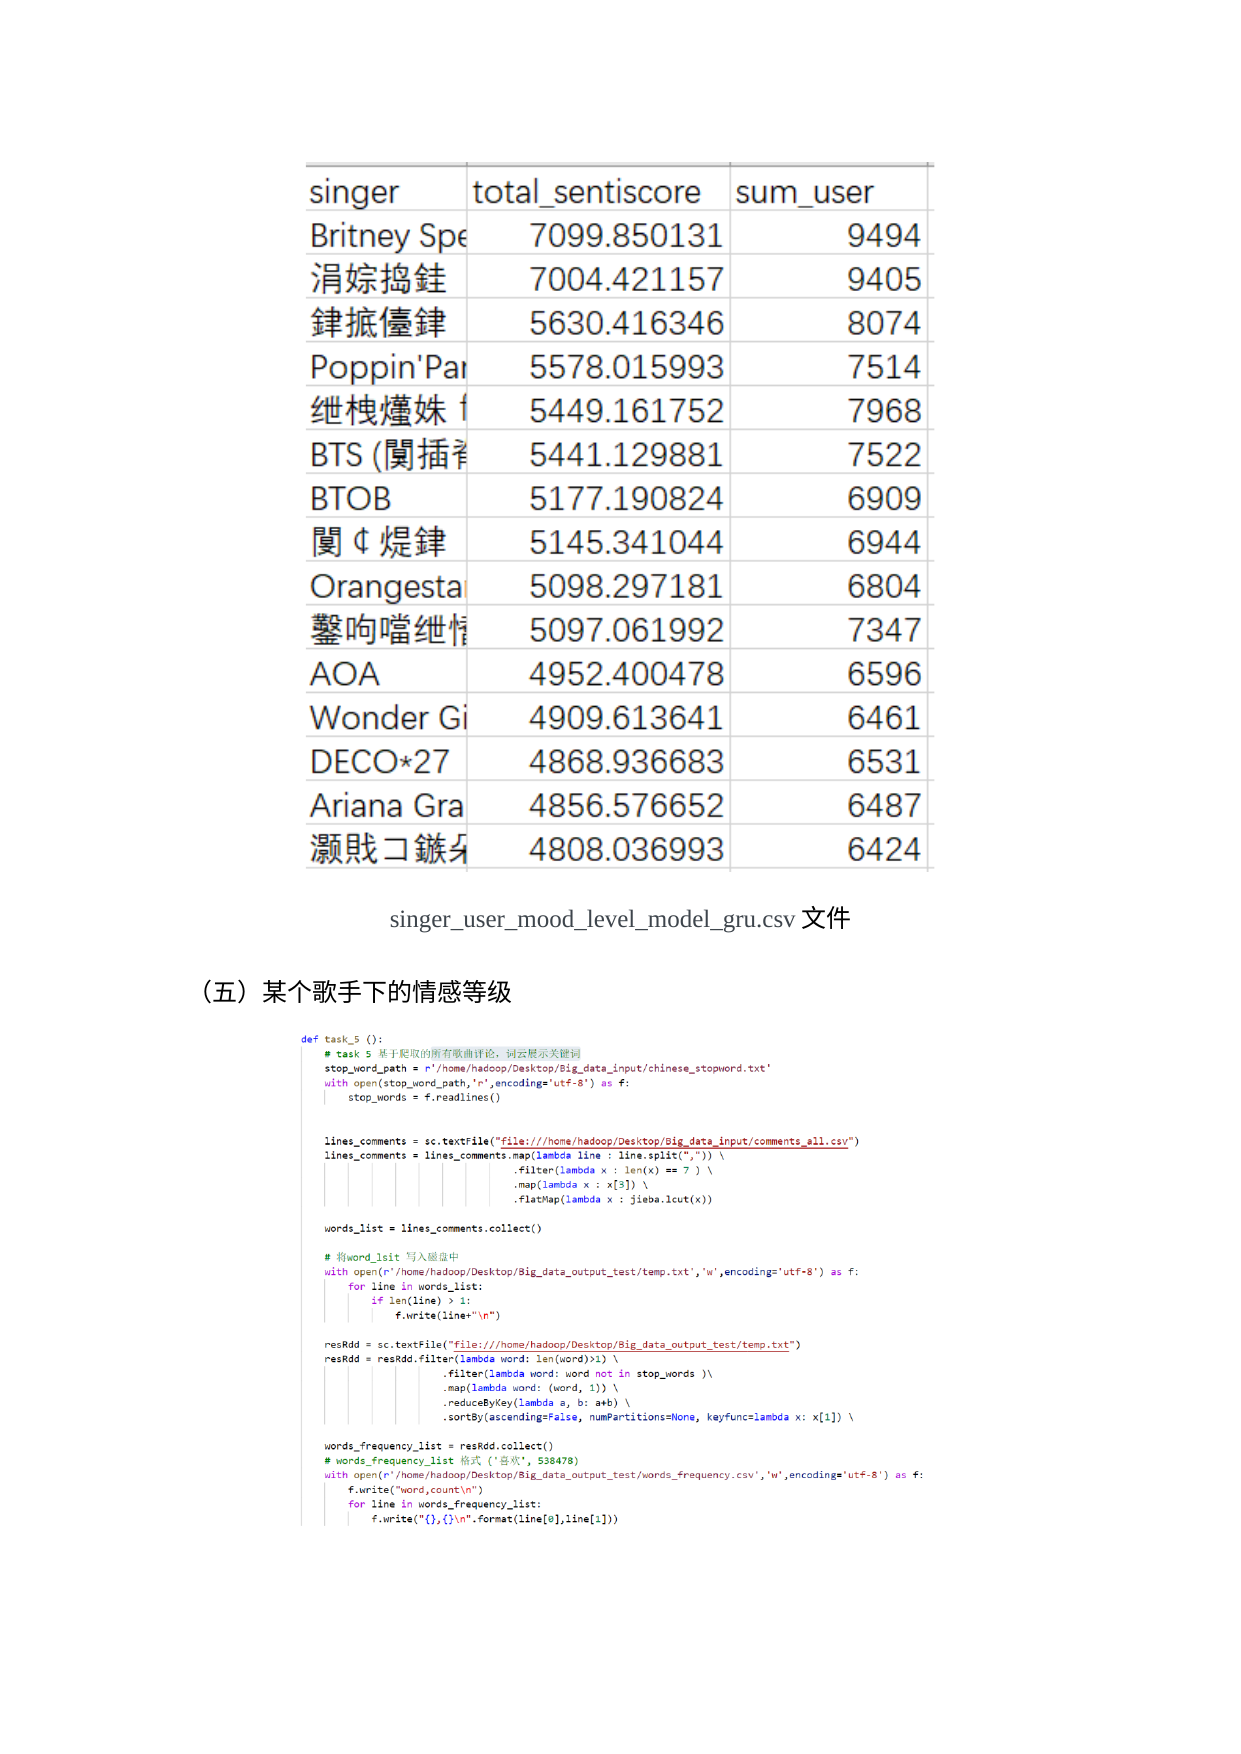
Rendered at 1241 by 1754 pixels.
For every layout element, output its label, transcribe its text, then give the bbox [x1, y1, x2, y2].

text （五）某个歌手下的情感等级 [187, 958, 1053, 1023]
text singer_user_mood_level_model_gru.csv文件 [187, 884, 1053, 949]
picture [305, 162, 935, 872]
picture [296, 1032, 944, 1529]
